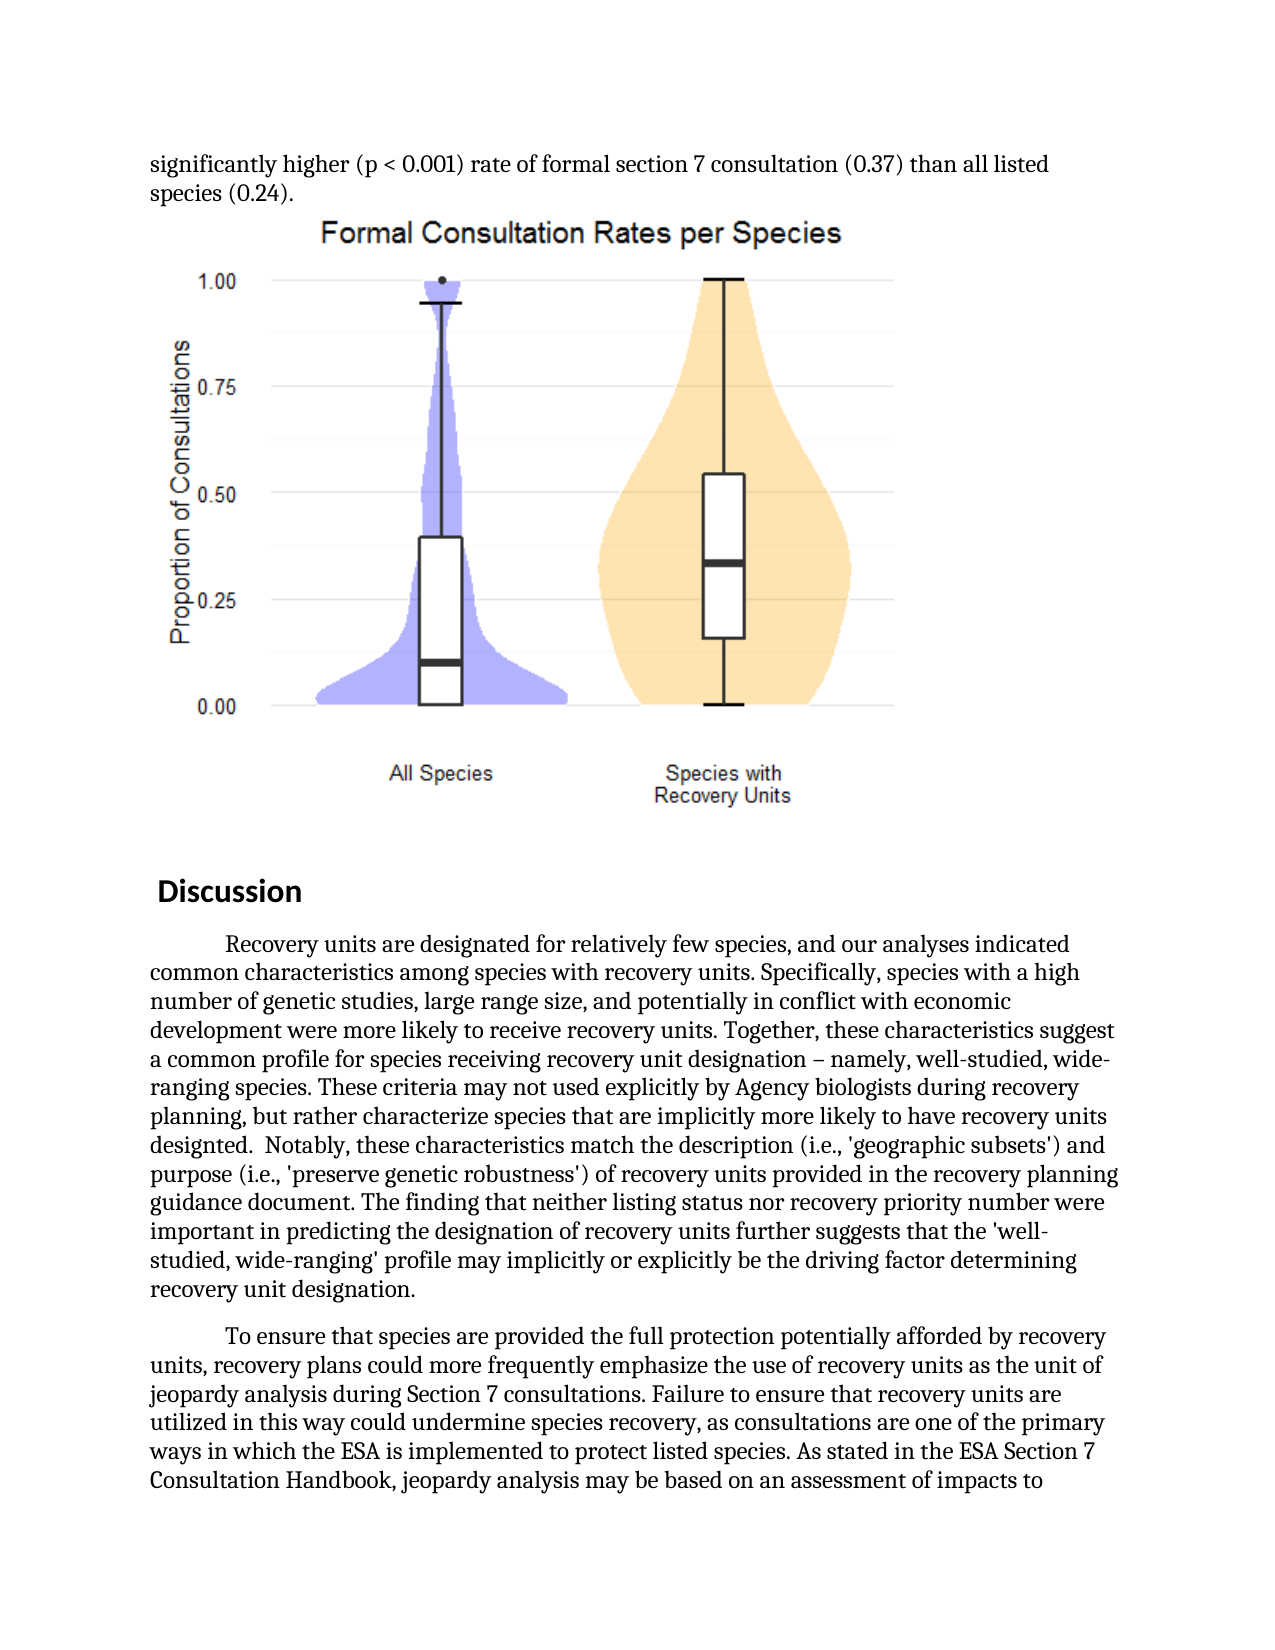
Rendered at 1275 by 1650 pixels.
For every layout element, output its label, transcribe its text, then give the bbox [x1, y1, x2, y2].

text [150, 150, 1125, 820]
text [150, 1322, 1125, 1494]
picture [150, 207, 907, 814]
subtitle Discussion [150, 870, 1125, 911]
text Recovery units are designated for relatively few species, and our analyses indicated common characteristics among species with recovery units. Specifically, species with a high number of genetic studies, large range size, and potentially in conflict with economic development were more likely to receive recovery units. Together, these characteristics suggest a common profile for species receiving recovery unit designation – namely, well-studied, wide-ranging species. These criteria may not used explicitly by Agency biologists during recovery planning, but rather characterize species that are implicitly more likely to have recovery units designted. Notably, these characteristics match the description (i.e., 'geographic subsets') and purpose (i.e., 'preserve genetic robustness') of recovery units provided in the recovery planning guidance document. The finding that neither listing status nor recovery priority number were important in predicting the designation of recovery units further suggests that the 'well-studied, wide-ranging' profile may implicitly or explicitly be the driving factor determining recovery unit designation. [150, 929, 1125, 1303]
